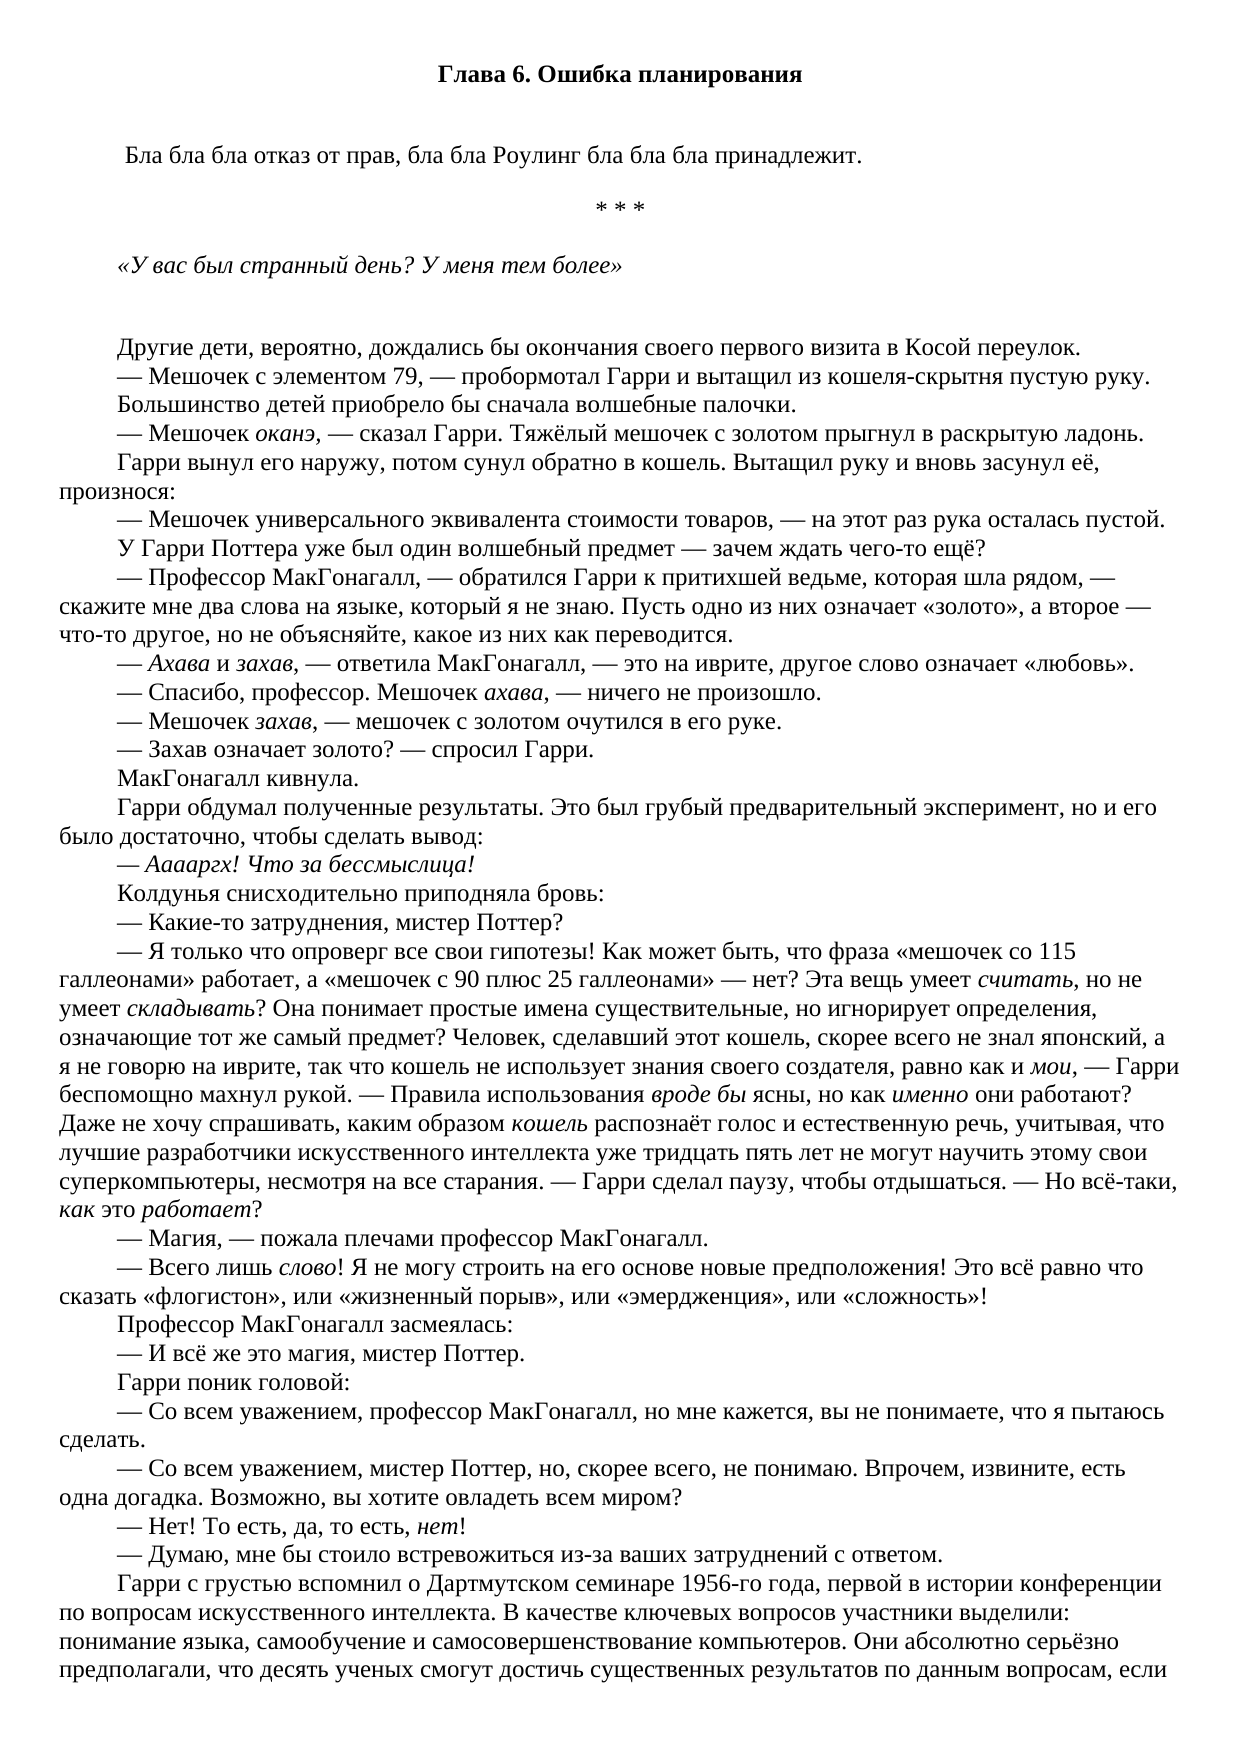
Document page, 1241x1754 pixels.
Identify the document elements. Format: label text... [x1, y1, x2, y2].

text — Со всем уважением, мистер Поттер, но, скорее всего, не понимаю. Впрочем, извините, есть одна догадка. Возможно, вы хотите овладеть всем миром? [59, 1453, 1181, 1511]
text Бла бла бла отказ от прав, бла бла Роулинг бла бла бла принадлежит. [59, 140, 1181, 169]
text — Нет! То есть, да, то есть, нет! [59, 1511, 1181, 1539]
subtitle Глава 6. Ошибка планирования [59, 59, 1181, 88]
text — Мешочек универсального эквивалента стоимости товаров, — на этот раз рука осталась пустой. [59, 504, 1181, 533]
text — Магия, — пожала плечами профессор МакГонагалл. [59, 1223, 1181, 1252]
text — Какие-то затруднения, мистер Поттер? [59, 907, 1181, 936]
text — Мешочек оканэ, — сказал Гарри. Тяжёлый мешочек с золотом прыгнул в раскрытую ладонь. [59, 418, 1181, 447]
text — Мешочек захав, — мешочек с золотом очутился в его руке. [59, 706, 1181, 734]
text — Спасибо, профессор. Мешочек ахава, — ничего не произошло. [59, 677, 1181, 706]
text — Ахава и захав, — ответила МакГонагалл, — это на иврите, другое слово означает «любовь». [59, 648, 1181, 677]
text «У вас был странный день? У меня тем более» [59, 251, 1181, 279]
text — Со всем уважением, профессор МакГонагалл, но мне кажется, вы не понимаете, что я пытаюсь сделать. [59, 1396, 1181, 1453]
text Гарри поник головой: [59, 1367, 1181, 1396]
text — Всего лишь слово! Я не могу строить на его основе новые предположения! Это всё равно что сказать «флогистон», или «жизненный порыв», или «эмердженция», или «сложность»! [59, 1252, 1181, 1309]
text — Думаю, мне бы стоило встревожиться из-за ваших затруднений с ответом. [59, 1539, 1181, 1568]
text Профессор МакГонагалл засмеялась: [59, 1309, 1181, 1338]
text — Мешочек с элементом 79, — пробормотал Гарри и вытащил из кошеля-скрытня пустую руку. [59, 361, 1181, 389]
text — Ааааргх! Что за бессмыслица! [59, 849, 1181, 878]
text У Гарри Поттера уже был один волшебный предмет — зачем ждать чего-то ещё? [59, 533, 1181, 562]
text Гарри вынул его наружу, потом сунул обратно в кошель. Вытащил руку и вновь засунул её, произнося: [59, 447, 1181, 504]
text Другие дети, вероятно, дождались бы окончания своего первого визита в Косой переулок. [59, 332, 1181, 361]
text — Профессор МакГонагалл, — обратился Гарри к притихшей ведьме, которая шла рядом, — скажите мне два слова на языке, который я не знаю. Пусть одно из них означает «золото», а второе — что-то другое, но не объясняйте, какое из них как переводится. [59, 562, 1181, 648]
text * * * [59, 196, 1181, 224]
text — Я только что опроверг все свои гипотезы! Как может быть, что фраза «мешочек со 115 галлеонами» работает, а «мешочек с 90 плюс 25 галлеонами» — нет? Эта вещь умеет считать, но не умеет складывать? Она понимает простые имена существительные, но игнорирует определения, означающие тот же самый предмет? Человек, сделавший этот кошель, скорее всего не знал японский, а я не говорю на иврите, так что кошель не использует знания своего создателя, равно как и мои, — Гарри беспомощно махнул рукой. — Правила использования вроде бы ясны, но как именно они работают? Даже не хочу спрашивать, каким образом кошель распознаёт голос и естественную речь, учитывая, что лучшие разработчики искусственного интеллекта уже тридцать пять лет не могут научить этому свои суперкомпьютеры, несмотря на все старания. — Гарри сделал паузу, чтобы отдышаться. — Но всё-таки, как это работает? [59, 936, 1181, 1223]
text — И всё же это магия, мистер Поттер. [59, 1338, 1181, 1367]
text Гарри обдумал полученные результаты. Это был грубый предварительный эксперимент, но и его было достаточно, чтобы сделать вывод: [59, 792, 1181, 849]
text Большинство детей приобрело бы сначала волшебные палочки. [59, 389, 1181, 418]
text МакГонагалл кивнула. [59, 763, 1181, 792]
text Колдунья снисходительно приподняла бровь: [59, 878, 1181, 907]
text — Захав означает золото? — спросил Гарри. [59, 734, 1181, 763]
